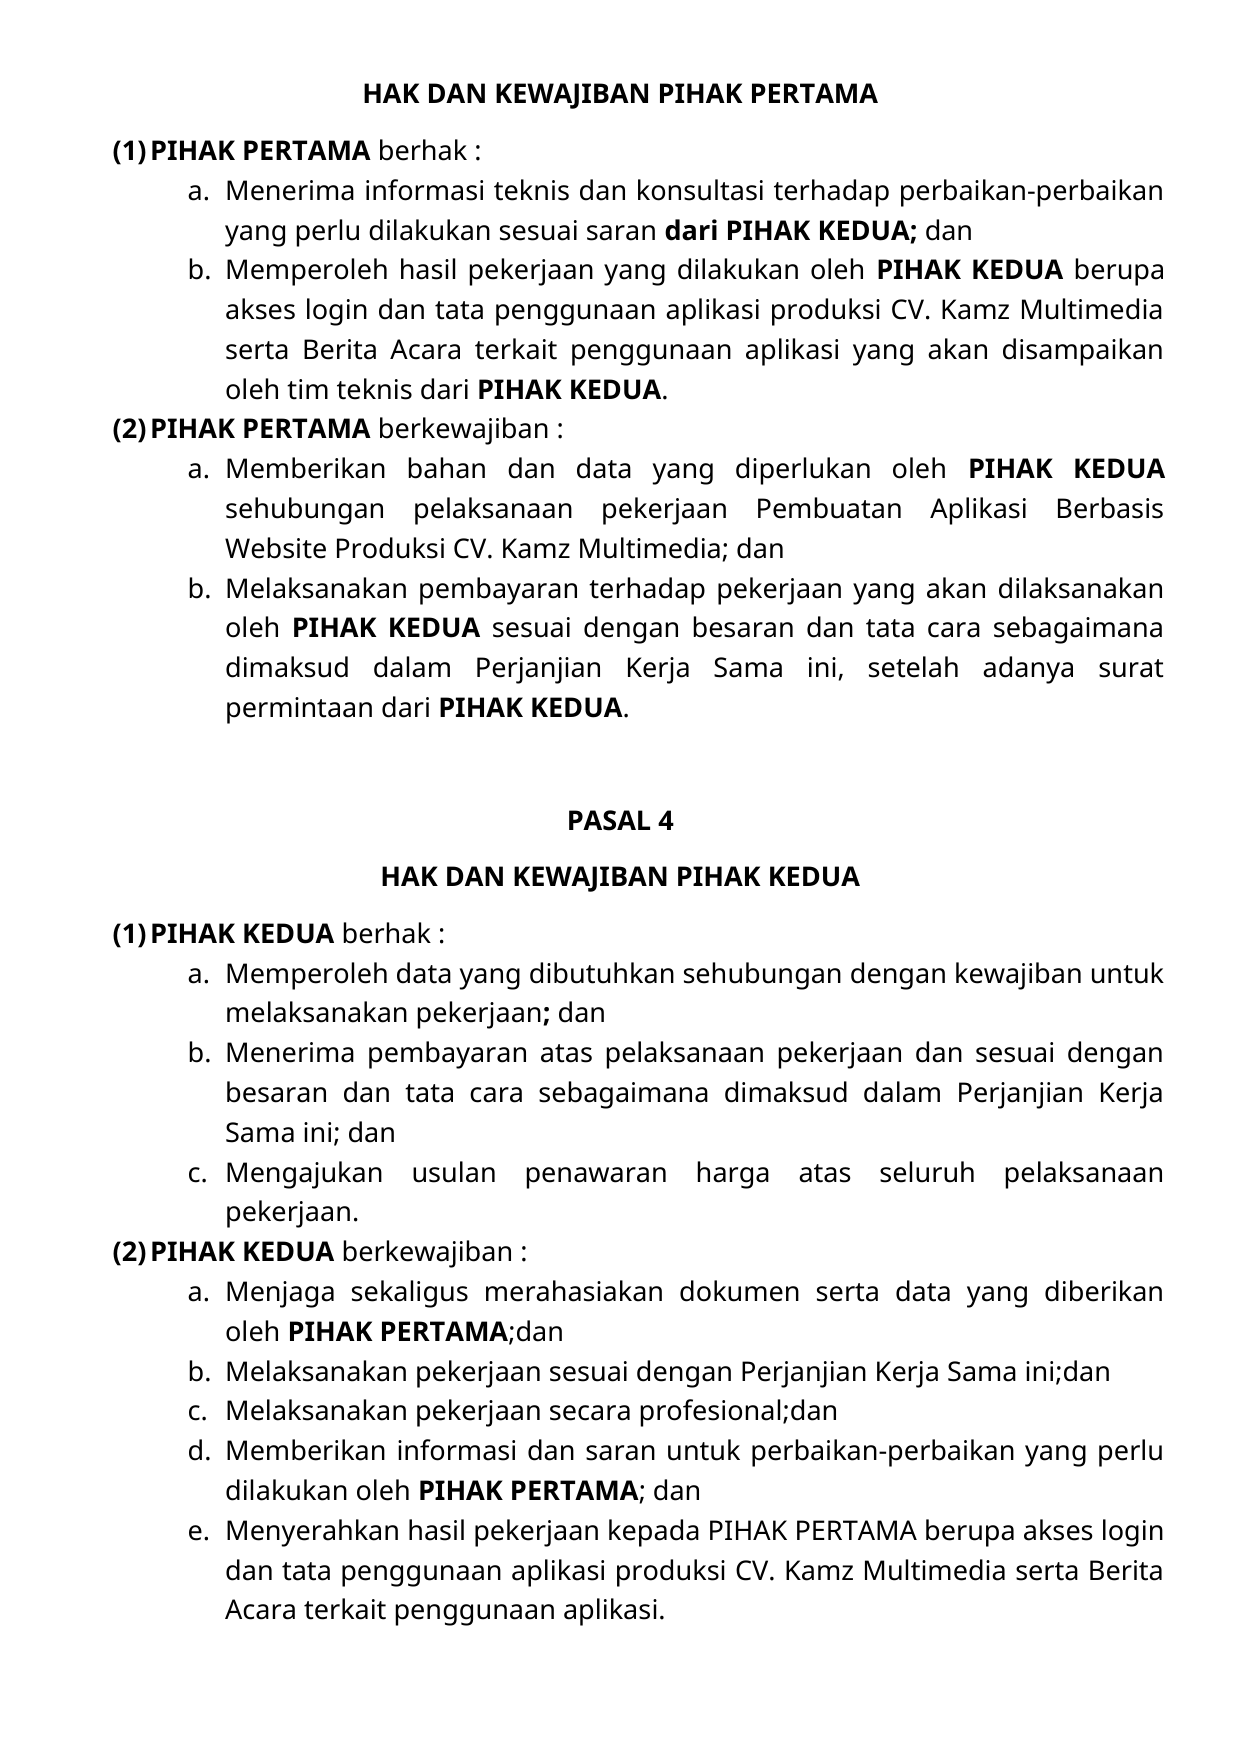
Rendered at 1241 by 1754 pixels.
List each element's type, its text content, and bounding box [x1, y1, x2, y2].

list Melaksanakan pekerjaan sesuai dengan Perjanjian Kerja Sama ini;dan [187, 1352, 1165, 1389]
text HAK DAN KEWAJIBAN PIHAK KEDUA [75, 858, 1165, 895]
list Menerima pembayaran atas pelaksanaan pekerjaan dan sesuai dengan besaran dan tata cara sebagaimana dimaksud dalam Perjanjian Kerja Sama ini; dan [187, 1034, 1165, 1150]
text HAK DAN KEWAJIBAN PIHAK PERTAMA [75, 75, 1165, 112]
list PIHAK KEDUA berkewajiban : [112, 1233, 1165, 1269]
list Memperoleh data yang dibutuhkan sehubungan dengan kewajiban untuk melaksanakan pekerjaan; dan [187, 954, 1165, 1031]
list Mengajukan usulan penawaran harga atas seluruh pelaksanaan pekerjaan. [187, 1153, 1165, 1230]
list PIHAK KEDUA berhak : [112, 914, 1165, 951]
list PIHAK PERTAMA berkewajiban : [112, 410, 1165, 447]
list Melaksanakan pekerjaan secara profesional;dan [187, 1392, 1165, 1429]
list Menjaga sekaligus merahasiakan dokumen serta data yang diberikan oleh PIHAK PERTAMA;dan [187, 1272, 1165, 1349]
list Menyerahkan hasil pekerjaan kepada PIHAK PERTAMA berupa akses login dan tata penggunaan aplikasi produksi CV. Kamz Multimedia serta Berita Acara terkait penggunaan aplikasi. [187, 1511, 1165, 1628]
list Memberikan informasi dan saran untuk perbaikan-perbaikan yang perlu dilakukan oleh PIHAK PERTAMA; dan [187, 1432, 1165, 1508]
list Memberikan bahan dan data yang diperlukan oleh PIHAK KEDUA sehubungan pelaksanaan pekerjaan Pembuatan Aplikasi Berbasis Website Produksi CV. Kamz Multimedia; dan [187, 450, 1165, 566]
list PIHAK PERTAMA berhak : [112, 131, 1165, 168]
list Memperoleh hasil pekerjaan yang dilakukan oleh PIHAK KEDUA berupa akses login dan tata penggunaan aplikasi produksi CV. Kamz Multimedia serta Berita Acara terkait penggunaan aplikasi yang akan disampaikan oleh tim teknis dari PIHAK KEDUA. [187, 251, 1165, 407]
list Melaksanakan pembayaran terhadap pekerjaan yang akan dilaksanakan oleh PIHAK KEDUA sesuai dengan besaran dan tata cara sebagaimana dimaksud dalam Perjanjian Kerja Sama ini, setelah adanya surat permintaan dari PIHAK KEDUA. [187, 569, 1165, 725]
list Menerima informasi teknis dan konsultasi terhadap perbaikan-perbaikan yang perlu dilakukan sesuai saran dari PIHAK KEDUA; dan [187, 171, 1165, 248]
text PASAL 4 [75, 801, 1165, 838]
